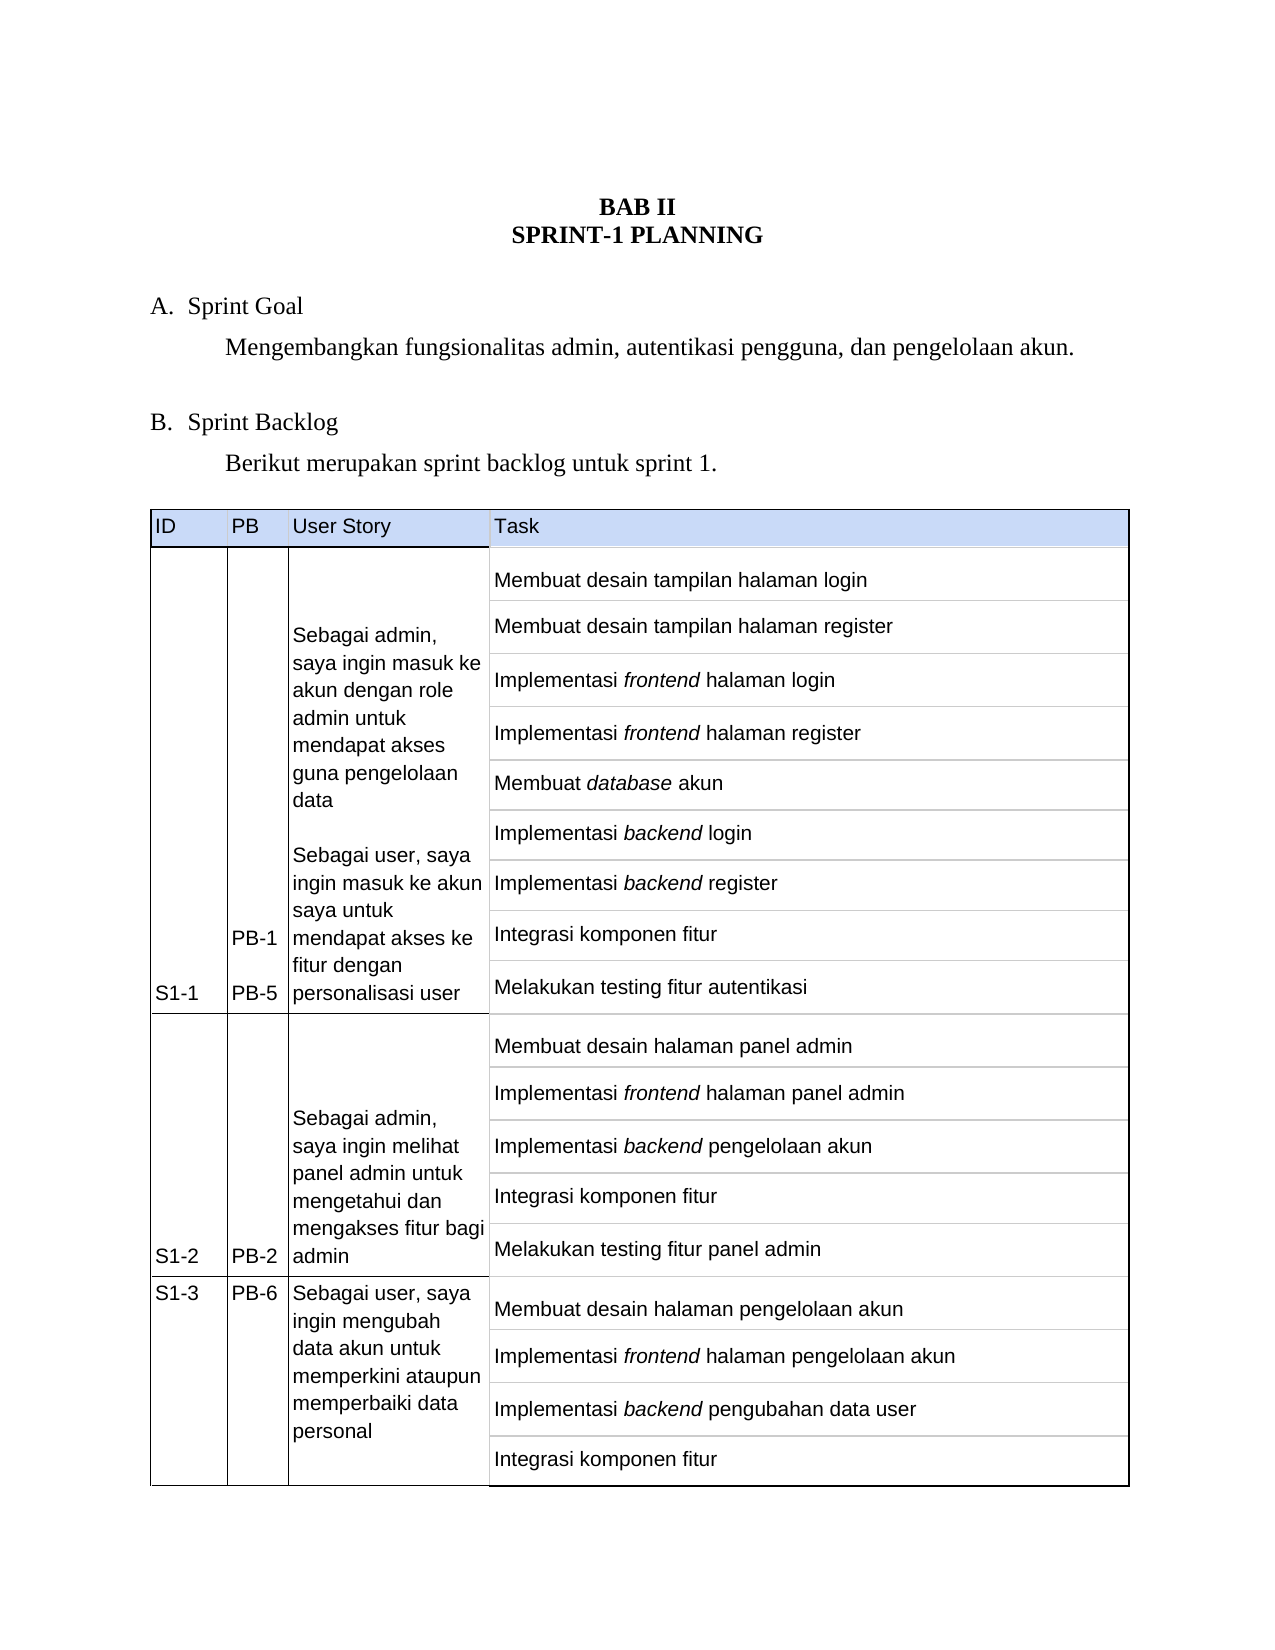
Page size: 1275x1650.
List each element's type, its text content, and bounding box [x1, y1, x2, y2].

table_cell Membuat desain halaman pengelolaan akun [490, 1277, 1128, 1329]
table_cell Melakukan testing fitur autentikasi [490, 961, 1128, 1013]
table_cell Implementasi frontend halaman register [490, 707, 1128, 759]
text Berikut merupakan sprint backlog untuk sprint 1. [150, 448, 1125, 477]
subtitle Sprint Backlog [150, 407, 1125, 436]
subtitle Sprint Goal [150, 291, 1125, 319]
table_cell Implementasi frontend halaman panel admin [490, 1068, 1128, 1119]
table_cell Integrasi komponen fitur [490, 911, 1128, 960]
table_cell Implementasi backend pengubahan data user [490, 1383, 1128, 1435]
table_header Task [491, 510, 1128, 546]
table_cell Sebagai admin, saya ingin masuk ke akun dengan role admin untuk mendapat akses guna pengelolaan data Sebagai user, saya ingin masuk ke akun saya untuk mendapat akses ke fitur dengan personalisasi user [289, 548, 489, 1013]
table_cell Membuat desain halaman panel admin [490, 1015, 1128, 1066]
table_cell Sebagai admin, saya ingin melihat panel admin untuk mengetahui dan mengakses fitur bagi admin [289, 1014, 489, 1276]
table_cell Sebagai user, saya ingin mengubah data akun untuk memperkini ataupun memperbaiki data personal [289, 1277, 489, 1485]
table_cell Membuat desain tampilan halaman login [490, 548, 1128, 599]
table_header User Story [289, 510, 489, 546]
table_cell PB-2 [228, 1014, 288, 1276]
table_cell Integrasi komponen fitur [490, 1437, 1128, 1485]
table_cell Implementasi backend pengelolaan akun [490, 1121, 1128, 1172]
table_header ID [152, 510, 227, 546]
table_cell S1-2 [151, 1014, 227, 1276]
table_cell Membuat database akun [490, 761, 1128, 809]
table_cell Implementasi backend login [490, 811, 1128, 859]
text Mengembangkan fungsionalitas admin, autentikasi pengguna, dan pengelolaan akun. [150, 332, 1125, 361]
table_cell S1-3 [151, 1277, 227, 1485]
table_header PB [228, 510, 288, 546]
table_cell PB-1 PB-5 [228, 548, 288, 1013]
table_cell Membuat desain tampilan halaman register [490, 601, 1128, 653]
title BAB II SPRINT-1 PLANNING [150, 192, 1125, 249]
table_cell Melakukan testing fitur panel admin [490, 1224, 1128, 1276]
table_cell PB-6 [228, 1277, 288, 1485]
table_cell S1-1 [151, 548, 227, 1013]
table_cell Implementasi backend register [490, 861, 1128, 909]
table_cell Implementasi frontend halaman pengelolaan akun [490, 1330, 1128, 1382]
table_cell Implementasi frontend halaman login [490, 654, 1128, 706]
table_cell Integrasi komponen fitur [490, 1174, 1128, 1222]
